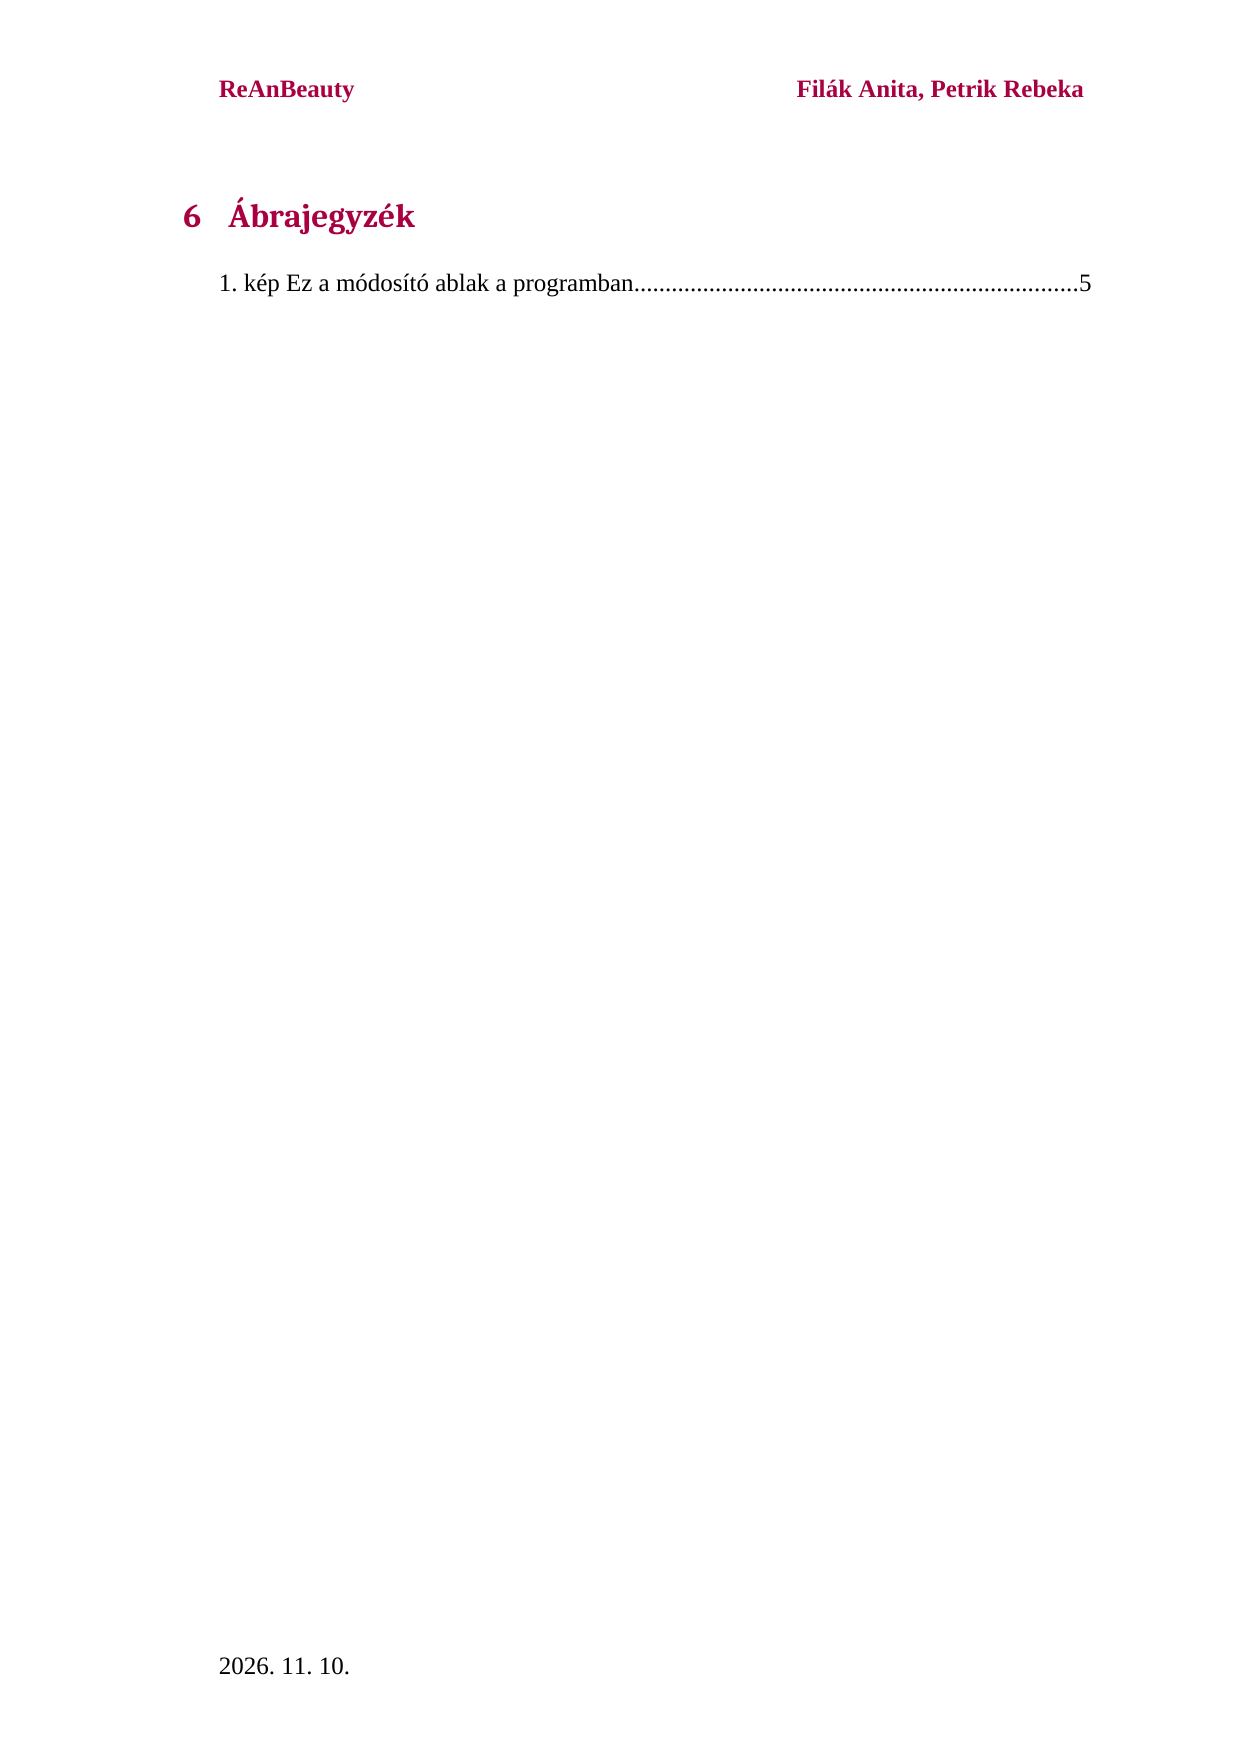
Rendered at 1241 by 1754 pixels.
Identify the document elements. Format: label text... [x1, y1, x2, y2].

text 1. kép Ez a módosító ablak a programban 5 [183, 268, 1092, 296]
subtitle Ábrajegyzék [183, 198, 1092, 236]
